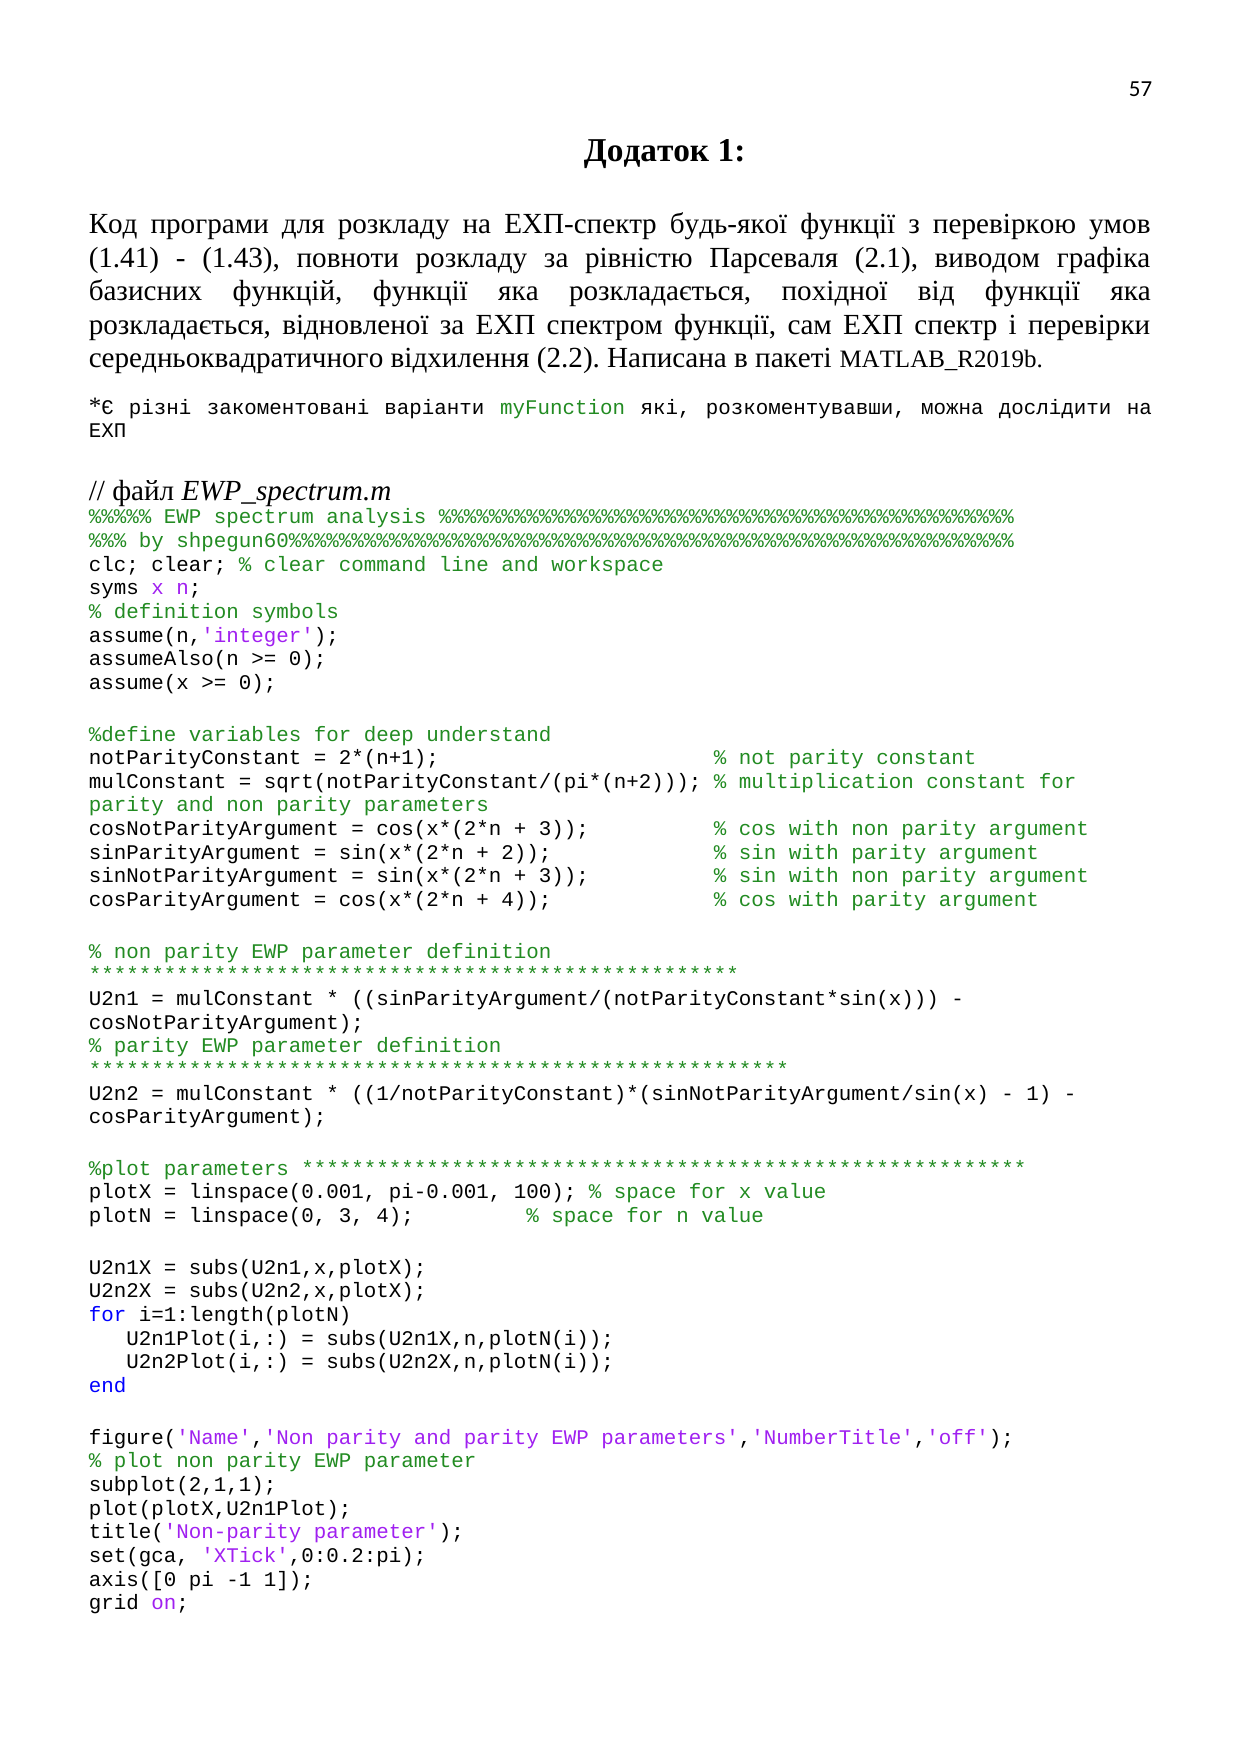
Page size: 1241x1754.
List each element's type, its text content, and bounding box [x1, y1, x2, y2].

text clc; clear; % clear command line and workspace [88, 554, 1152, 577]
text figure('Name','Non parity and parity EWP parameters','NumberTitle','off'); [88, 1427, 1152, 1450]
text plot(plotX,U2n1Plot); [88, 1498, 1152, 1521]
text *Є різні закоментовані варіанти myFunction які, розкоментувавши, можна дослідити на ЕХП [88, 391, 1152, 444]
text plotN = linspace(0, 3, 4); % space for n value [88, 1205, 1152, 1229]
text U2n2 = mulConstant * ((1/notParityConstant)*(sinNotParityArgument/sin(x) - 1) - cosParityArgument); [88, 1083, 1152, 1130]
text cosNotParityArgument = cos(x*(2*n + 3)); % cos with non parity argument [88, 818, 1152, 842]
text % parity EWP parameter definition ******************************************************** [88, 1035, 1152, 1083]
text syms x n; [88, 577, 1152, 601]
text grid on; [88, 1592, 1152, 1616]
text subplot(2,1,1); [88, 1474, 1152, 1498]
text %define variables for deep understand [88, 723, 1152, 747]
text mulConstant = sqrt(notParityConstant/(pi*(n+2))); % multiplication constant for parity and non parity parameters [88, 771, 1152, 818]
text plotX = linspace(0.001, pi-0.001, 100); % space for x value [88, 1182, 1152, 1205]
text // файл EWP_spectrum.m [88, 473, 1152, 506]
text %plot parameters ********************************************************** [88, 1158, 1152, 1182]
text set(gca, 'XTick',0:0.2:pi); [88, 1545, 1152, 1569]
text U2n2X = subs(U2n2,x,plotX); [88, 1281, 1152, 1304]
text Код програми для розкладу на ЕХП-спектр будь-якої функції з перевіркою умов (1.41) - (1.43), повноти розкладу за рівністю Парсеваля (2.1), виводом графіка базисних функцій, функції яка розкладається, похідної від функції яка розкладається, відновленої за ЕХП спектром функції, сам ЕХП спектр і перевірки середньоквадратичного відхилення (2.2). Написана в пакеті MATLAB_R2019b. [88, 206, 1152, 374]
text sinNotParityArgument = sin(x*(2*n + 3)); % sin with non parity argument [88, 865, 1152, 889]
text Додаток 1: [177, 130, 1152, 168]
text U2n1X = subs(U2n1,x,plotX); [88, 1257, 1152, 1281]
text axis([0 pi -1 1]); [88, 1569, 1152, 1592]
text U2n1 = mulConstant * ((sinParityArgument/(notParityConstant*sin(x))) - cosNotParityArgument); [88, 988, 1152, 1035]
text %%%%% EWP spectrum analysis %%%%%%%%%%%%%%%%%%%%%%%%%%%%%%%%%%%%%%%%%%%%%% [88, 506, 1152, 530]
text cosParityArgument = cos(x*(2*n + 4)); % cos with parity argument [88, 889, 1152, 913]
text U2n1Plot(i,:) = subs(U2n1X,n,plotN(i)); [88, 1328, 1152, 1351]
text for i=1:length(plotN) [88, 1304, 1152, 1328]
text title('Non-parity parameter'); [88, 1521, 1152, 1545]
text assumeAlso(n >= 0); [88, 648, 1152, 672]
text U2n2Plot(i,:) = subs(U2n2X,n,plotN(i)); [88, 1351, 1152, 1375]
text % definition symbols [88, 601, 1152, 624]
text assume(x >= 0); [88, 672, 1152, 696]
text % non parity EWP parameter definition **************************************************** [88, 941, 1152, 988]
text %%% by shpegun60%%%%%%%%%%%%%%%%%%%%%%%%%%%%%%%%%%%%%%%%%%%%%%%%%%%%%%%%%% [88, 530, 1152, 554]
text assume(n,'integer'); [88, 624, 1152, 648]
text notParityConstant = 2*(n+1); % not parity constant [88, 747, 1152, 771]
text end [88, 1375, 1152, 1399]
text sinParityArgument = sin(x*(2*n + 2)); % sin with parity argument [88, 842, 1152, 865]
text % plot non parity EWP parameter [88, 1450, 1152, 1474]
